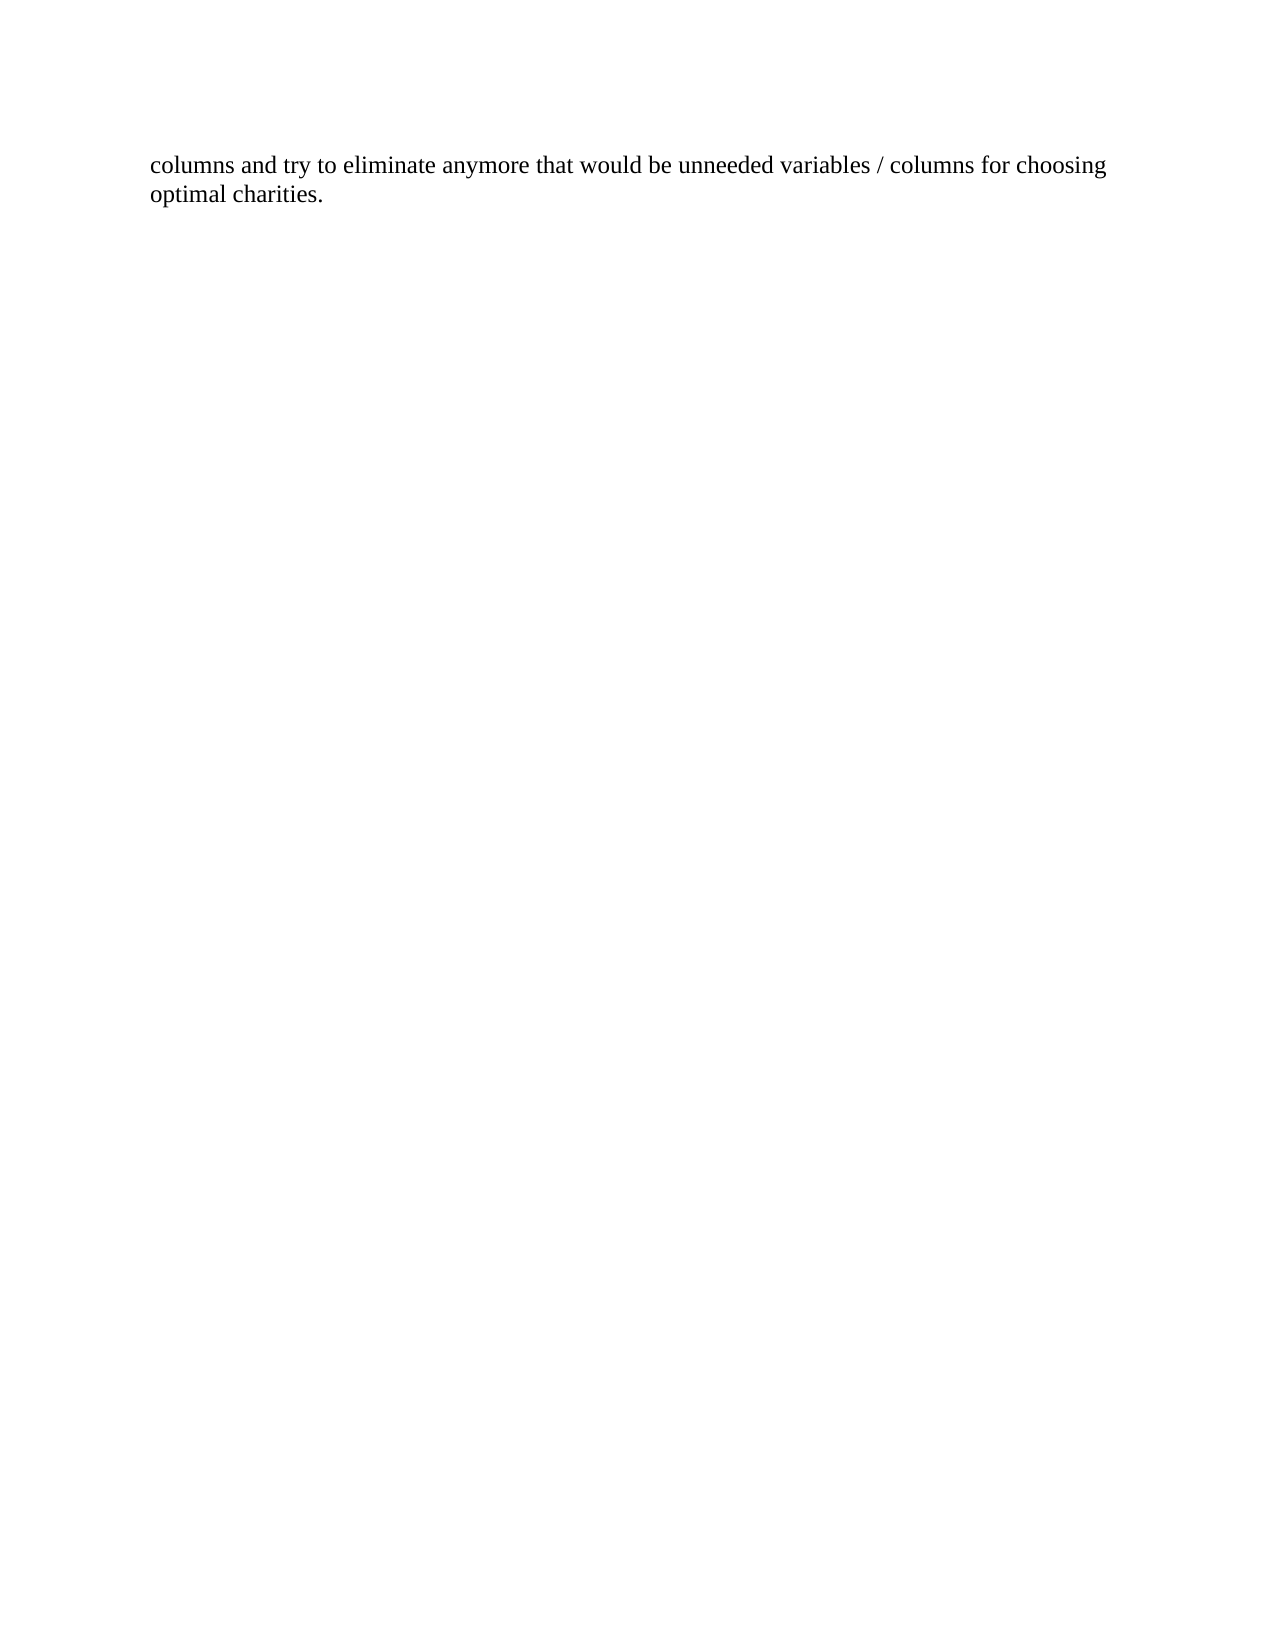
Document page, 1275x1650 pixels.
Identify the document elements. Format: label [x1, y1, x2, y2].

text [150, 150, 1125, 207]
